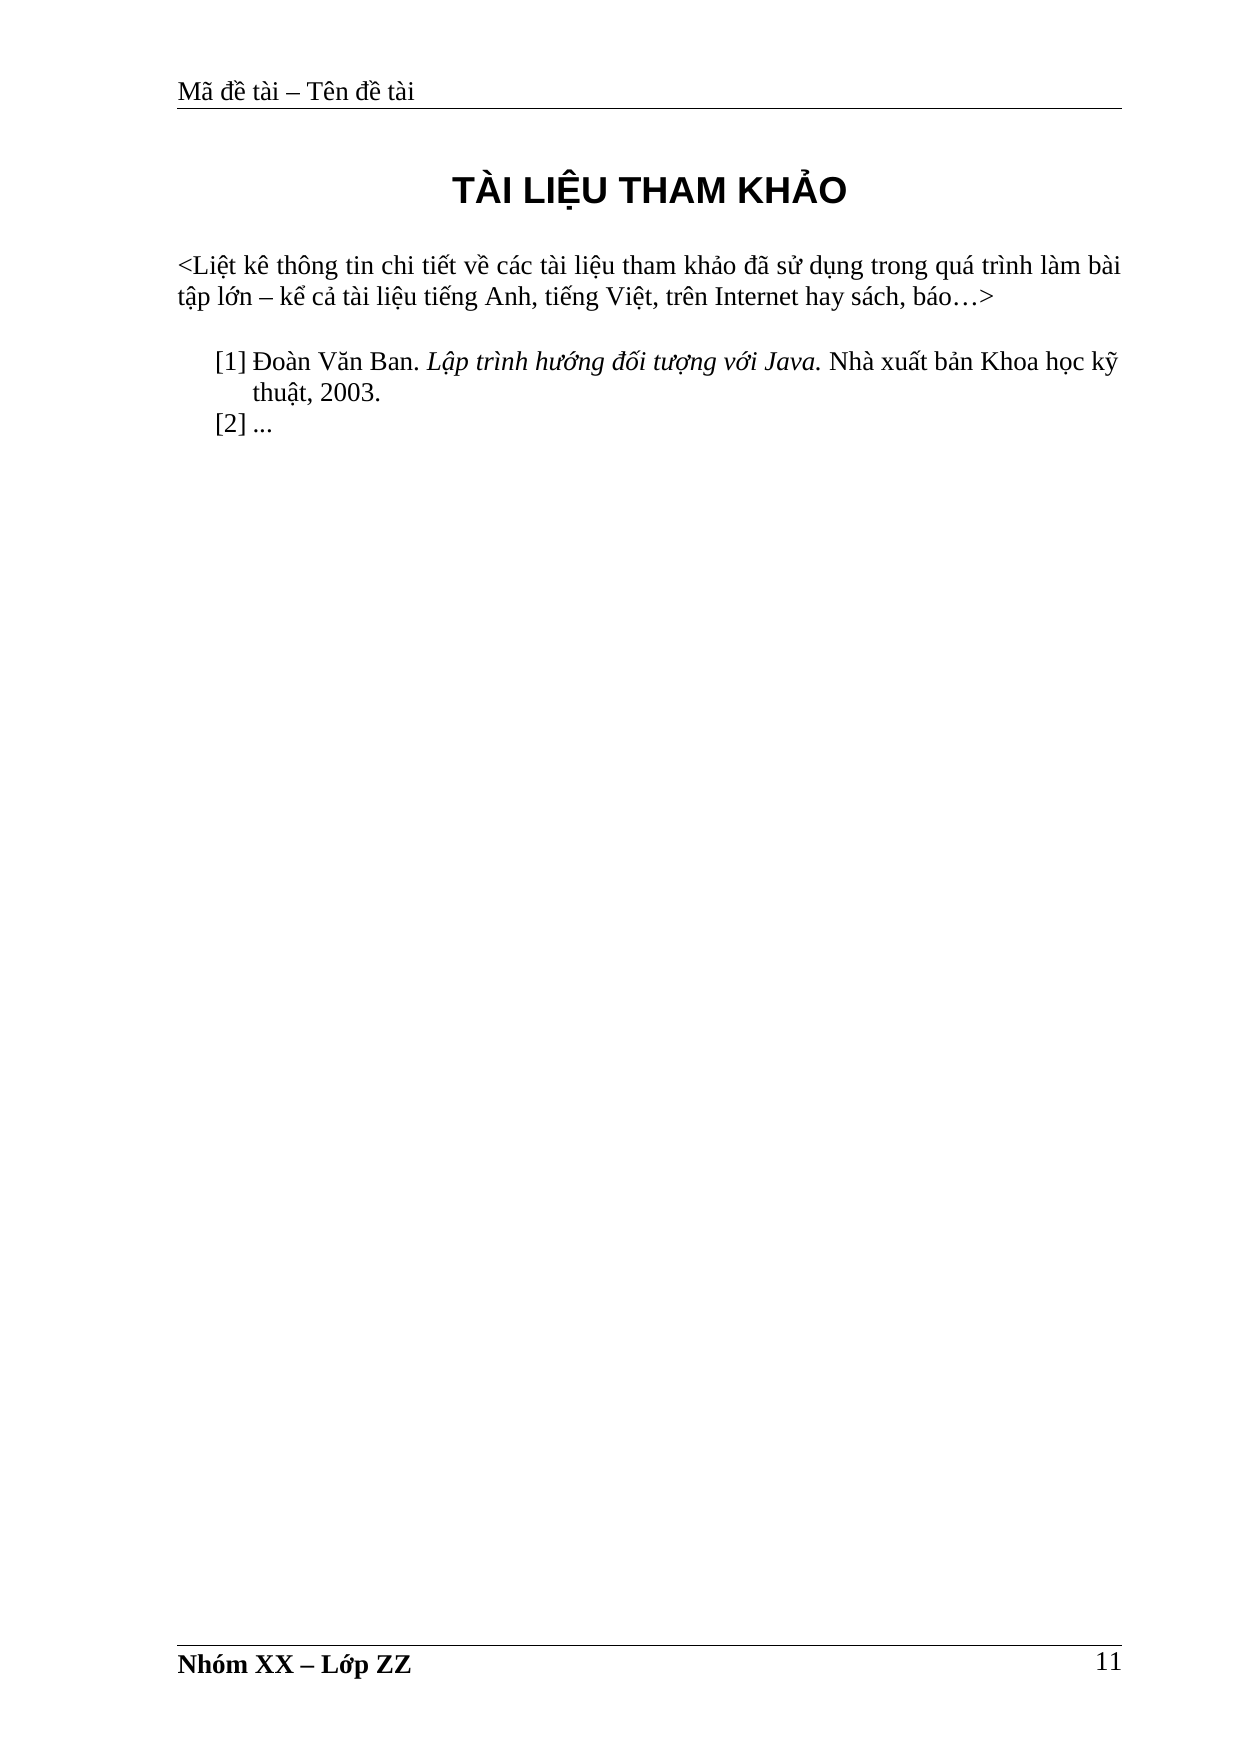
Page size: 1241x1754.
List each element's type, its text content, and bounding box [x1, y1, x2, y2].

text <Liệt kê thông tin chi tiết về các tài liệu tham khảo đã sử dụng trong quá trình làm bài tập lớn – kể cả tài liệu tiếng Anh, tiếng Việt, trên Internet hay sách, báo…> [177, 249, 1122, 311]
list Đoàn Văn Ban. Lập trình hướng đối tượng với Java. Nhà xuất bản Khoa học kỹ thuật, 2003. [215, 344, 1122, 407]
list ... [215, 407, 1122, 438]
text TÀI LIỆU THAM KHẢO [177, 168, 1122, 211]
